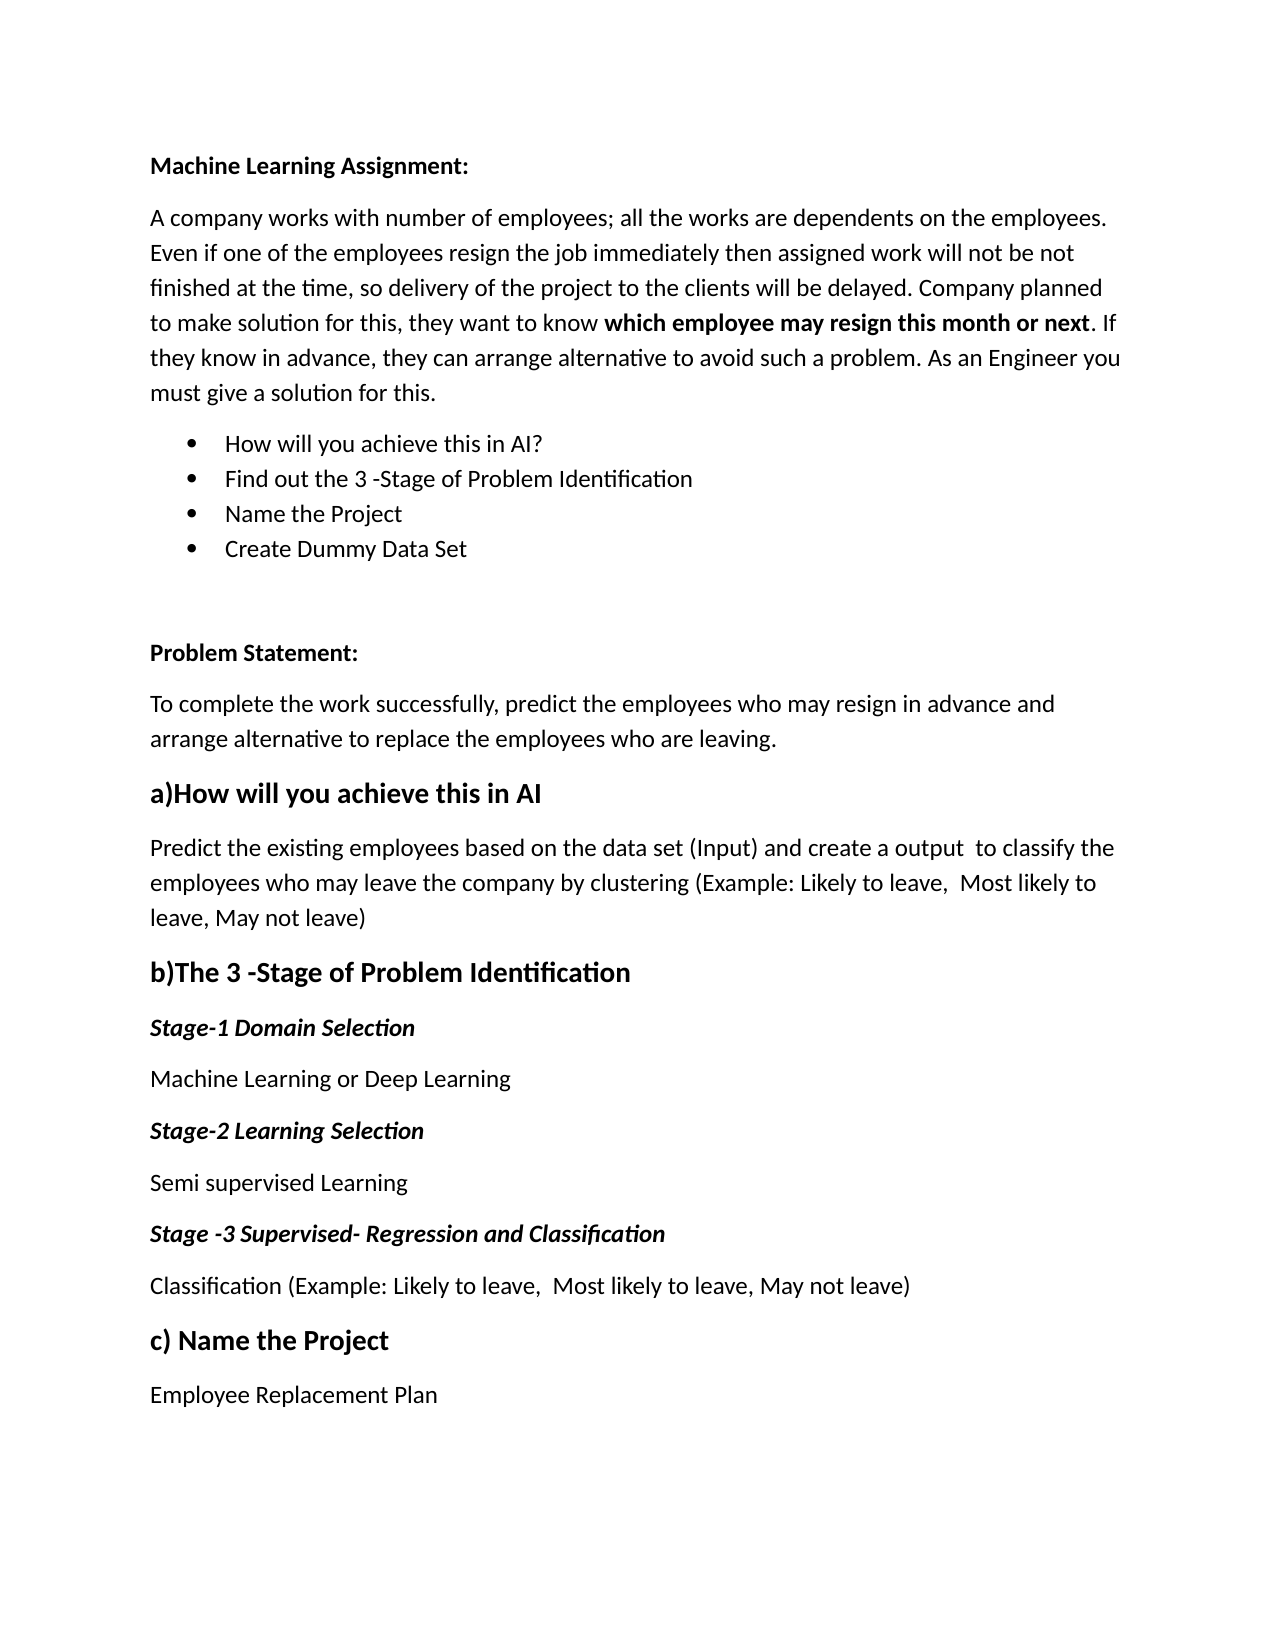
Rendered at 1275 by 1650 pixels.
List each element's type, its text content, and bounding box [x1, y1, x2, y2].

text Classification (Example: Likely to leave, Most likely to leave, May not leave) [150, 1270, 1125, 1301]
text b)The 3 -Stage of Problem Identification [150, 954, 1125, 990]
text Semi supervised Learning [150, 1167, 1125, 1197]
text a)How will you achieve this in AI [150, 775, 1125, 811]
list Create Dummy Data Set [187, 533, 1125, 564]
text Stage-2 Learning Selection [150, 1115, 1125, 1146]
text Predict the existing employees based on the data set (Input) and create a output to classify the employees who may leave the company by clustering (Example: Likely to leave, Most likely to leave, May not leave) [150, 833, 1125, 933]
text Stage -3 Supervised- Regression and Classification [150, 1218, 1125, 1249]
text Machine Learning or Deep Learning [150, 1063, 1125, 1094]
text c) Name the Project [150, 1322, 1125, 1357]
text Problem Statement: [150, 637, 1125, 667]
text Employee Replacement Plan [150, 1379, 1125, 1410]
text To complete the work successfully, predict the employees who may resign in advance and arrange alternative to replace the employees who are leaving. [150, 688, 1125, 754]
list Name the Project [187, 498, 1125, 529]
text Machine Learning Assignment: [150, 150, 1125, 181]
list How will you achieve this in AI? [187, 428, 1125, 459]
list Find out the 3 -Stage of Problem Identification [187, 463, 1125, 494]
text Stage-1 Domain Selection [150, 1012, 1125, 1042]
text A company works with number of employees; all the works are dependents on the employees. Even if one of the employees resign the job immediately then assigned work will not be not finished at the time, so delivery of the project to the clients will be delayed. Company planned to make solution for this, they want to know which employee may resign this month or next. If they know in advance, they can arrange alternative to avoid such a problem. As an Engineer you must give a solution for this. [150, 202, 1125, 407]
